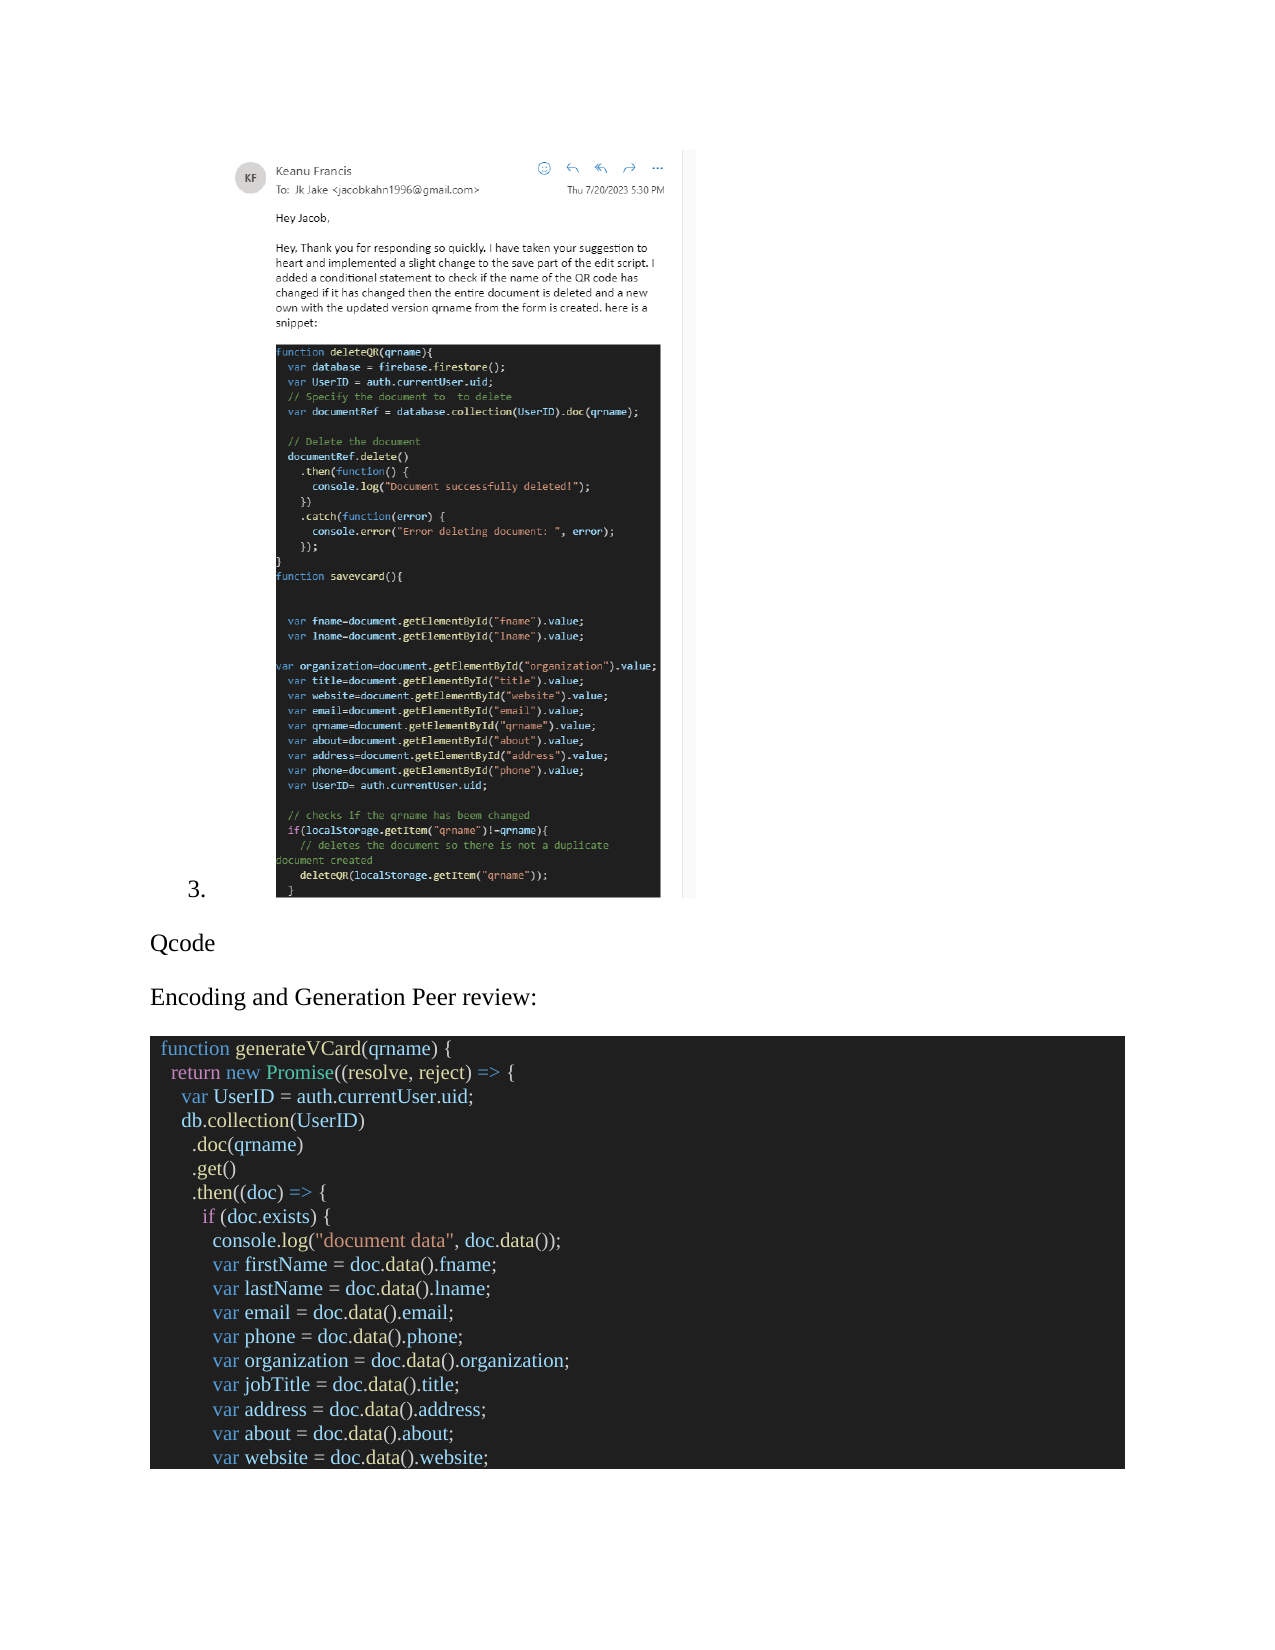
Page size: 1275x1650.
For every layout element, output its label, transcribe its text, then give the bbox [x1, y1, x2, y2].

text db.collection(UserID) [150, 1108, 1125, 1132]
picture [225, 150, 697, 898]
text console.log("document data", doc.data()); [150, 1228, 1125, 1252]
text var firstName = doc.data().fname; [150, 1252, 1125, 1276]
text Qcode [150, 928, 1125, 957]
text var jobTitle = doc.data().title; [150, 1372, 1125, 1396]
text var organization = doc.data().organization; [150, 1348, 1125, 1372]
text var lastName = doc.data().lname; [150, 1276, 1125, 1300]
text var website = doc.data().website; [150, 1444, 1125, 1469]
text function generateVCard(qrname) { [150, 1036, 1125, 1059]
text .get() [150, 1156, 1125, 1180]
text if (doc.exists) { [150, 1204, 1125, 1228]
text Encoding and Generation Peer review: [150, 982, 1125, 1011]
text var address = doc.data().address; [150, 1396, 1125, 1421]
text var about = doc.data().about; [150, 1421, 1125, 1444]
text var email = doc.data().email; [150, 1300, 1125, 1324]
text .doc(qrname) [150, 1132, 1125, 1156]
text var phone = doc.data().phone; [150, 1324, 1125, 1348]
text var UserID = auth.currentUser.uid; [150, 1084, 1125, 1108]
text .then((doc) => { [150, 1180, 1125, 1204]
text return new Promise((resolve, reject) => { [150, 1059, 1125, 1084]
